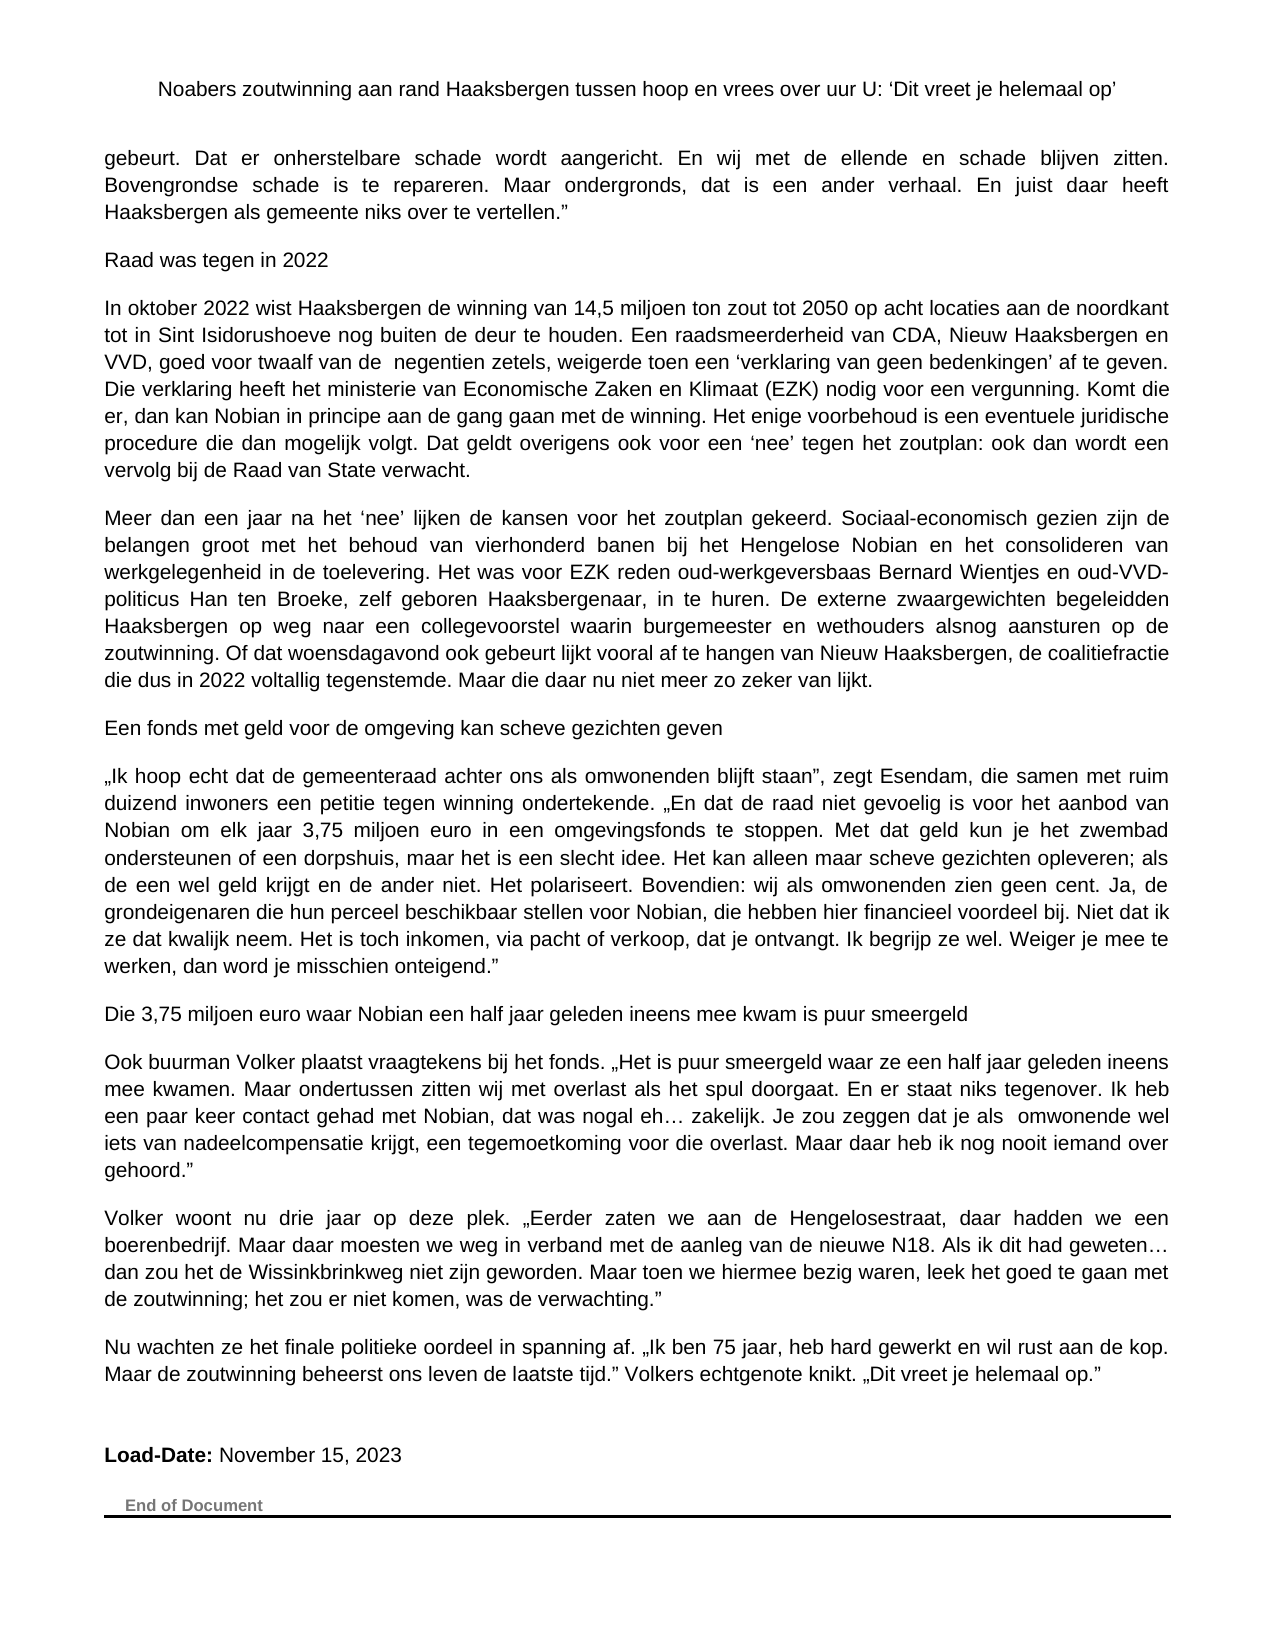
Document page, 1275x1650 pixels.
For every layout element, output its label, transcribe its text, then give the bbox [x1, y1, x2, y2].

text In oktober 2022 wist Haaksbergen de winning van 14,5 miljoen ton zout tot 2050 op acht locaties aan de noordkant tot in Sint Isidorushoeve nog buiten de deur te houden. Een raadsmeerderheid van CDA, Nieuw Haaksbergen en VVD, goed voor twaalf van de negentien zetels, weigerde toen een ‘verklaring van geen bedenkingen’ af te geven. Die verklaring heeft het ministerie van Economische Zaken en Klimaat (EZK) nodig voor een vergunning. Komt die er, dan kan Nobian in principe aan de gang gaan met de winning. Het enige voorbehoud is een eventuele juridische procedure die dan mogelijk volgt. Dat geldt overigens ook voor een ‘nee’ tegen het zoutplan: ook dan wordt een vervolg bij de Raad van State verwacht. [104, 292, 1171, 482]
text Volker woont nu drie jaar op deze plek. „Eerder zaten we aan de Hengelosestraat, daar hadden we een boerenbedrijf. Maar daar moesten we weg in verband met de aanleg van de nieuwe N18. Als ik dit had geweten… dan zou het de Wissinkbrinkweg niet zijn geworden. Maar toen we hiermee bezig waren, leek het goed te gaan met de zoutwinning; het zou er niet komen, was de verwachting.” [104, 1203, 1171, 1311]
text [104, 142, 1171, 223]
text „Ik hoop echt dat de gemeenteraad achter ons als omwonenden blijft staan”, zegt Esendam, die samen met ruim duizend inwoners een petitie tegen winning ondertekende. „En dat de raad niet gevoelig is voor het aanbod van Nobian om elk jaar 3,75 miljoen euro in een omgevingsfonds te stoppen. Met dat geld kun je het zwembad ondersteunen of een dorpshuis, maar het is een slecht idee. Het kan alleen maar scheve gezichten opleveren; als de een wel geld krijgt en de ander niet. Het polariseert. Bovendien: wij als omwonenden zien geen cent. Ja, de grondeigenaren die hun perceel beschikbaar stellen voor Nobian, die hebben hier financieel voordeel bij. Niet dat ik ze dat kwalijk neem. Het is toch inkomen, via pacht of verkoop, dat je ontvangt. Ik begrijp ze wel. Weiger je mee te werken, dan word je misschien onteigend.” [104, 761, 1171, 978]
text Nu wachten ze het finale politieke oordeel in spanning af. „Ik ben 75 jaar, heb hard gewerkt en wil rust aan de kop. Maar de zoutwinning beheerst ons leven de laatste tijd.” Volkers echtgenote knikt. „Dit vreet je helemaal op.” [104, 1332, 1171, 1386]
text Een fonds met geld voor de omgeving kan scheve gezichten geven [104, 713, 1171, 740]
text Raad was tegen in 2022 [104, 244, 1171, 271]
text Load-Date: November 15, 2023 [104, 1411, 1171, 1467]
text Die 3,75 miljoen euro waar Nobian een half jaar geleden ineens mee kwam is puur smeergeld [104, 998, 1171, 1026]
text Meer dan een jaar na het ‘nee’ lijken de kansen voor het zoutplan gekeerd. Sociaal-economisch gezien zijn de belangen groot met het behoud van vierhonderd banen bij het Hengelose Nobian en het consolideren van werkgelegenheid in de toelevering. Het was voor EZK reden oud-werkgeversbaas Bernard Wientjes en oud-VVD-politicus Han ten Broeke, zelf geboren Haaksbergenaar, in te huren. De externe zwaargewichten begeleidden Haaksbergen op weg naar een collegevoorstel waarin burgemeester en wethouders alsnog aansturen op de zoutwinning. Of dat woensdagavond ook gebeurt lijkt vooral af te hangen van Nieuw Haaksbergen, de coalitiefractie die dus in 2022 voltallig tegenstemde. Maar die daar nu niet meer zo zeker van lijkt. [104, 503, 1171, 692]
text Ook buurman Volker plaatst vraagtekens bij het fonds. „Het is puur smeergeld waar ze een half jaar geleden ineens mee kwamen. Maar ondertussen zitten wij met overlast als het spul doorgaat. En er staat niks tegenover. Ik heb een paar keer contact gehad met Nobian, dat was nogal eh… zakelijk. Je zou zeggen dat je als omwonende wel iets van nadeelcompensatie krijgt, een tegemoetkoming voor die overlast. Maar daar heb ik nog nooit iemand over gehoord.” [104, 1046, 1171, 1182]
text End of Document [125, 1496, 1171, 1515]
